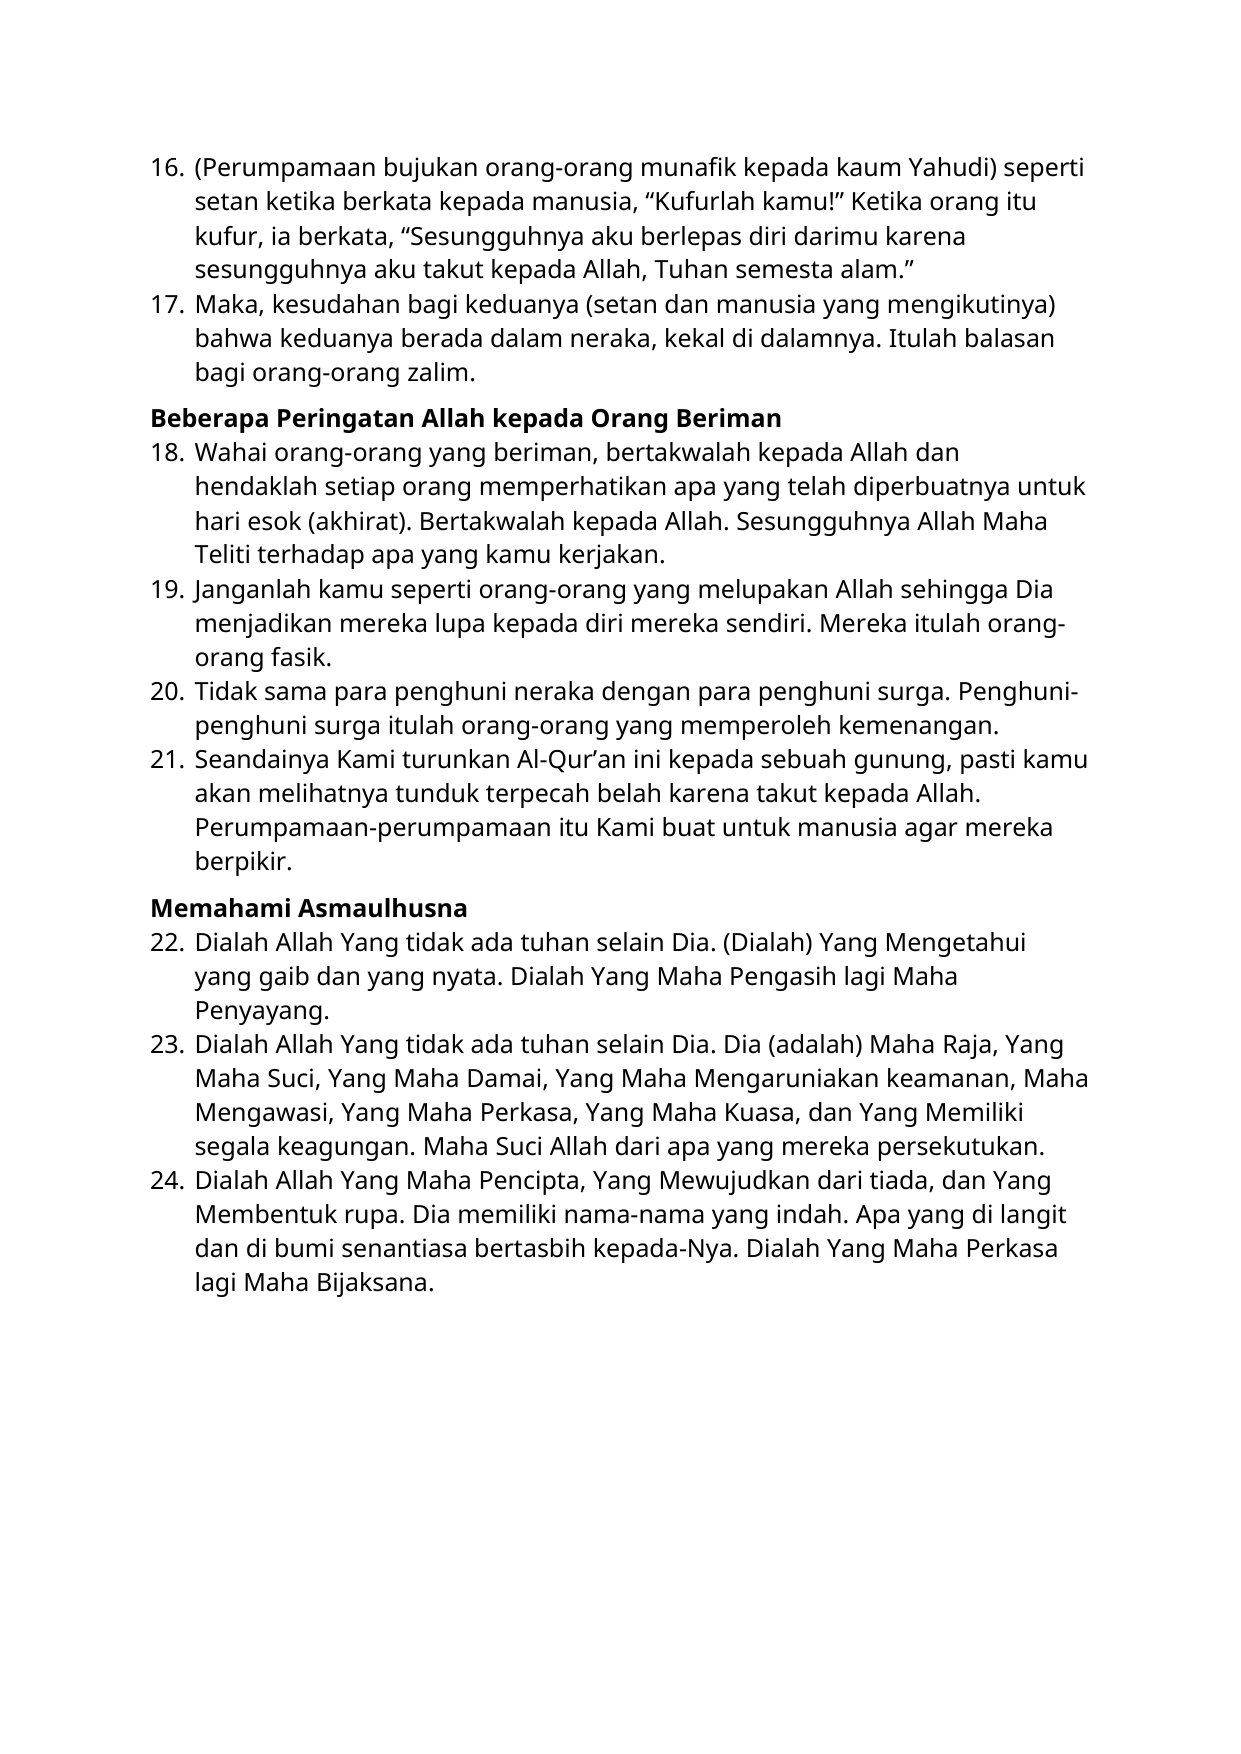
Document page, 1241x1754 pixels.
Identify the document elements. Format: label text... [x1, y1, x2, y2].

list Tidak sama para penghuni neraka dengan para penghuni surga. Penghuni-penghuni surga itulah orang-orang yang memperoleh kemenangan. [150, 673, 1090, 742]
list Dialah Allah Yang Maha Pencipta, Yang Mewujudkan dari tiada, dan Yang Membentuk rupa. Dia memiliki nama-nama yang indah. Apa yang di langit dan di bumi senantiasa bertasbih kepada-Nya. Dialah Yang Maha Perkasa lagi Maha Bijaksana. [150, 1163, 1090, 1299]
list Seandainya Kami turunkan Al-Qur’an ini kepada sebuah gunung, pasti kamu akan melihatnya tunduk terpecah belah karena takut kepada Allah. Perumpamaan-perumpamaan itu Kami buat untuk manusia agar mereka berpikir. [150, 742, 1090, 878]
text Beberapa Peringatan Allah kepada Orang Beriman [150, 401, 1090, 435]
list Wahai orang-orang yang beriman, bertakwalah kepada Allah dan hendaklah setiap orang memperhatikan apa yang telah diperbuatnya untuk hari esok (akhirat). Bertakwalah kepada Allah. Sesungguhnya Allah Maha Teliti terhadap apa yang kamu kerjakan. [150, 435, 1090, 571]
list Maka, kesudahan bagi keduanya (setan dan manusia yang mengikutinya) bahwa keduanya berada dalam neraka, kekal di dalamnya. Itulah balasan bagi orang-orang zalim. [150, 286, 1090, 388]
list Dialah Allah Yang tidak ada tuhan selain Dia. Dia (adalah) Maha Raja, Yang Maha Suci, Yang Maha Damai, Yang Maha Mengaruniakan keamanan, Maha Mengawasi, Yang Maha Perkasa, Yang Maha Kuasa, dan Yang Memiliki segala keagungan. Maha Suci Allah dari apa yang mereka persekutukan. [150, 1027, 1090, 1163]
list (Perumpamaan bujukan orang-orang munafik kepada kaum Yahudi) seperti setan ketika berkata kepada manusia, “Kufurlah kamu!” Ketika orang itu kufur, ia berkata, “Sesungguhnya aku berlepas diri darimu karena sesungguhnya aku takut kepada Allah, Tuhan semesta alam.” [150, 150, 1090, 286]
list Janganlah kamu seperti orang-orang yang melupakan Allah sehingga Dia menjadikan mereka lupa kepada diri mereka sendiri. Mereka itulah orang-orang fasik. [150, 571, 1090, 673]
text Memahami Asmaulhusna [150, 890, 1090, 924]
list Dialah Allah Yang tidak ada tuhan selain Dia. (Dialah) Yang Mengetahui yang gaib dan yang nyata. Dialah Yang Maha Pengasih lagi Maha Penyayang. [150, 924, 1090, 1027]
